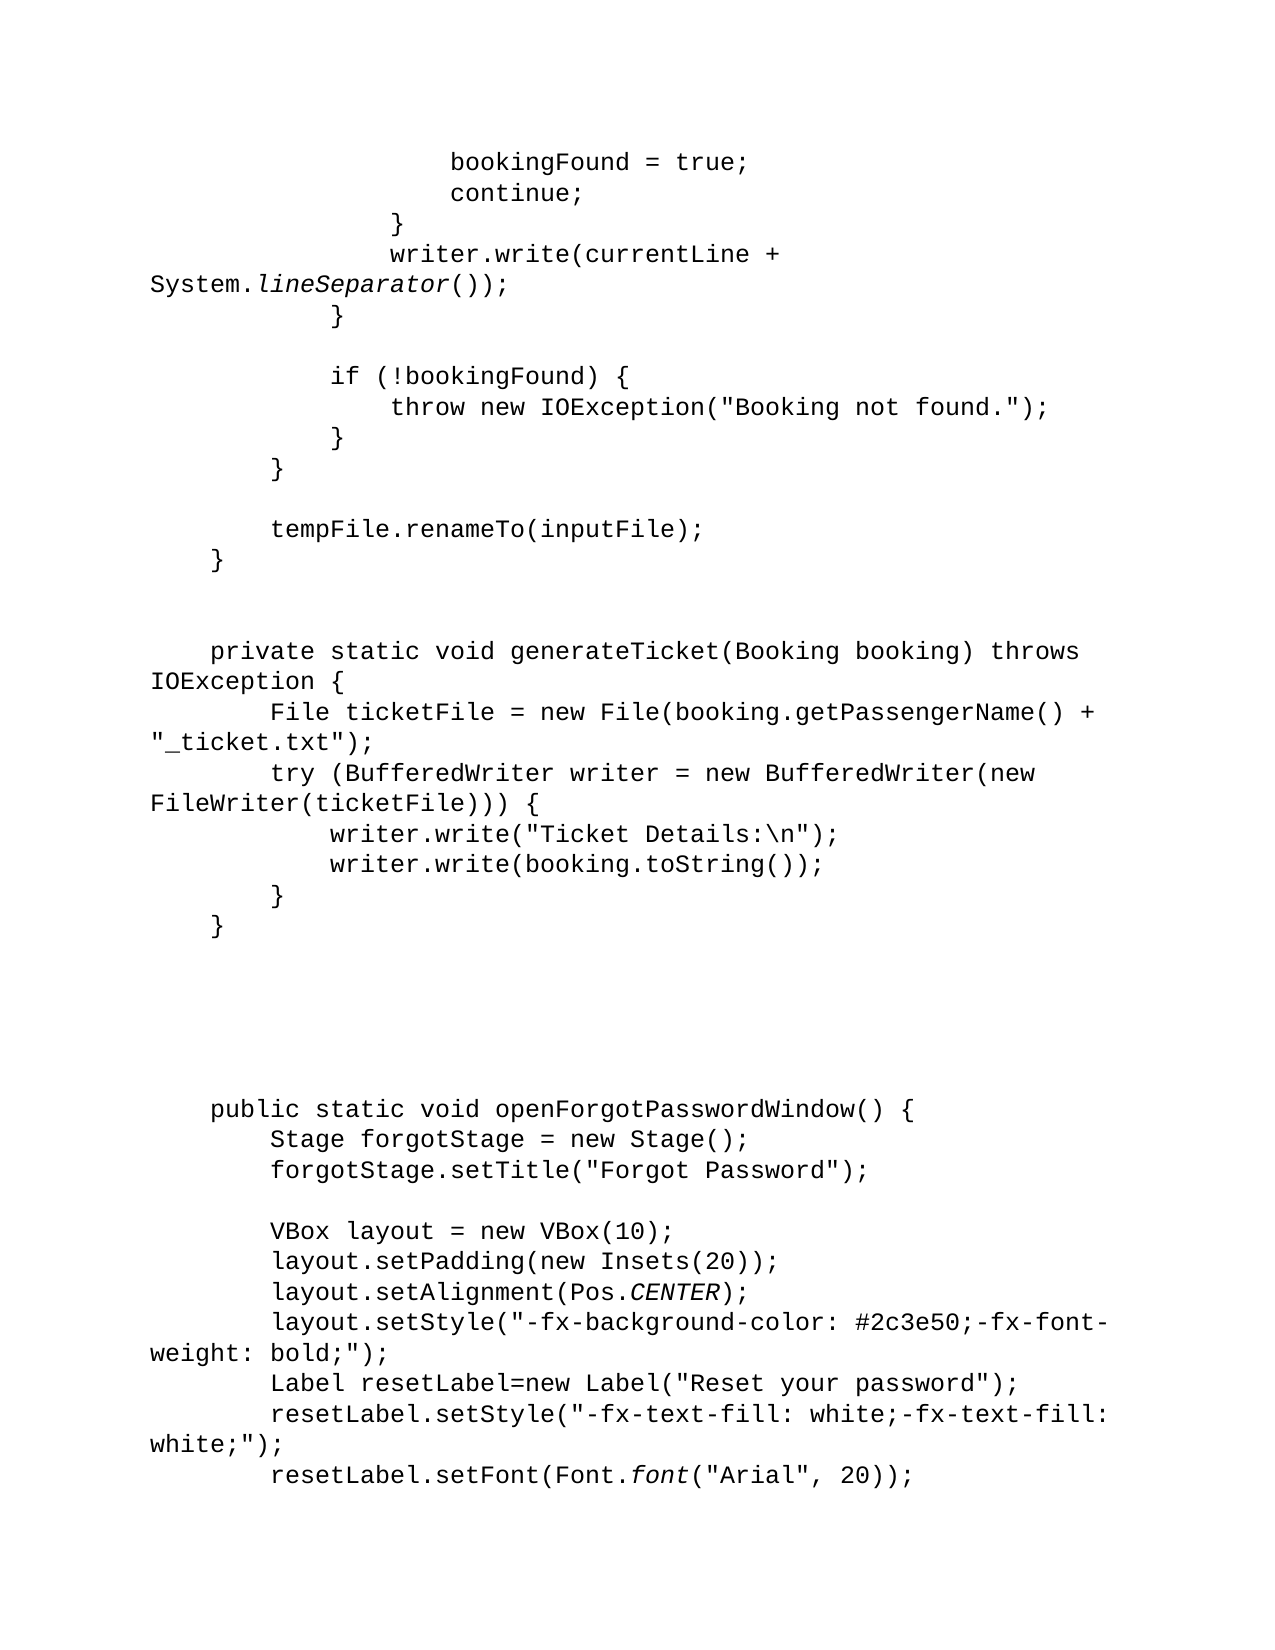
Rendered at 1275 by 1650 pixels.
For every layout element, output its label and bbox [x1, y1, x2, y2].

text [150, 150, 1125, 1491]
